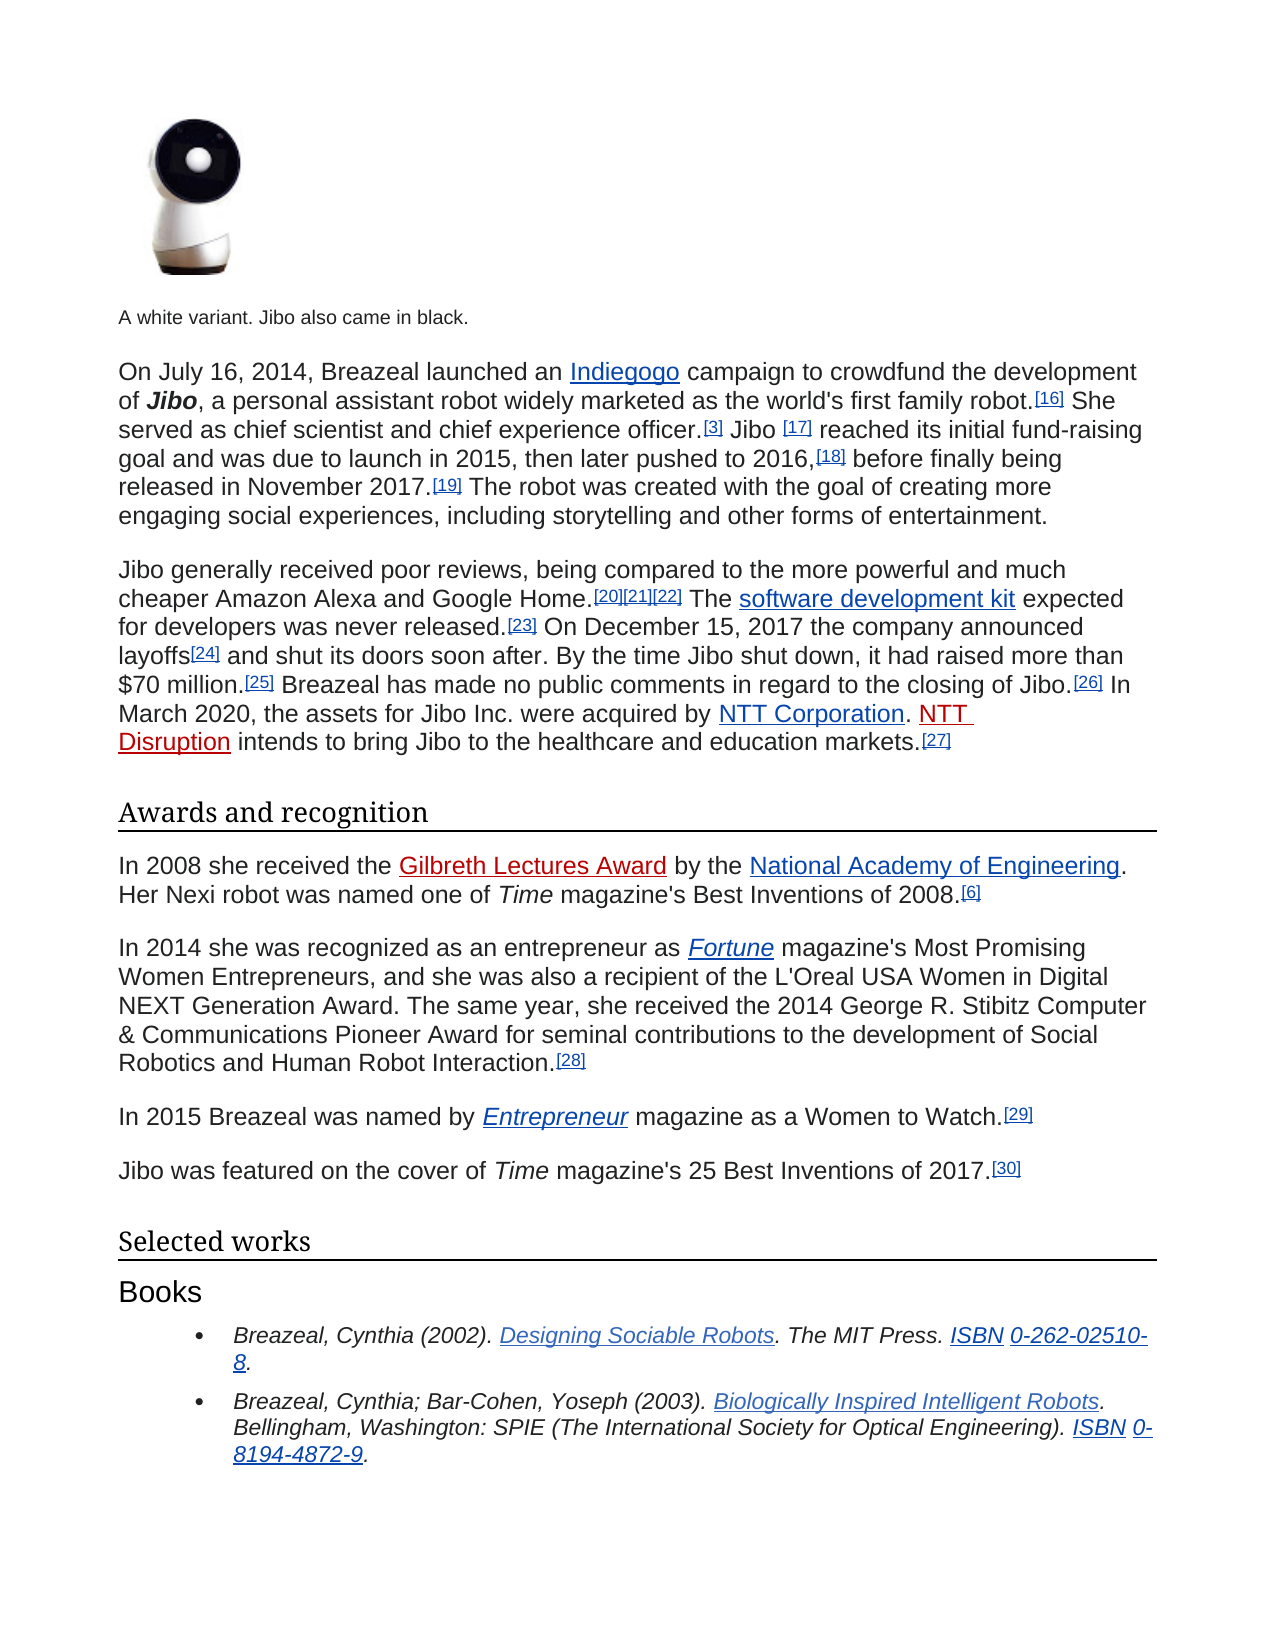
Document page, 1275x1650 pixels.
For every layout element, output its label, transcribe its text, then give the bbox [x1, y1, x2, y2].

text In 2008 she received the Gilbreth Lectures Award by the National Academy of Engineering. Her Nexi robot was named one of Time magazine's Best Inventions of 2008.[6] [118, 851, 1157, 908]
subtitle Books [118, 1274, 1157, 1309]
text In 2014 she was recognized as an entrepreneur as Fortune magazine's Most Promising Women Entrepreneurs, and she was also a recipient of the L'Oreal USA Women in Digital NEXT Generation Award. The same year, she received the 2014 George R. Stibitz Computer & Communications Pioneer Award for seminal contributions to the development of Social Robotics and Human Robot Interaction.[28] [118, 933, 1157, 1077]
text In 2015 Breazeal was named by Entrepreneur magazine as a Women to Watch.[29] [118, 1102, 1157, 1131]
text Jibo was featured on the cover of Time magazine's 25 Best Inventions of 2017.[30] [118, 1156, 1157, 1184]
subtitle Awards and recognition [118, 794, 1157, 830]
text A white variant. Jibo also came in black. [118, 293, 1157, 328]
text On July 16, 2014, Breazeal launched an Indiegogo campaign to crowdfund the development of Jibo, a personal assistant robot widely marketed as the world's first family robot.[16] She served as chief scientist and chief experience officer.[3] Jibo [17] reached its initial fund-raising goal and was due to launch in 2015, then later pushed to 2016,[18] before finally being released in November 2017.[19] The robot was created with the goal of creating more engaging social experiences, including storytelling and other forms of entertainment. [118, 357, 1157, 530]
list Breazeal, Cynthia; Bar-Cohen, Yoseph (2003). Biologically Inspired Intelligent Robots. Bellingham, Washington: SPIE (The International Society for Optical Engineering). ISBN 0-8194-4872-9. [196, 1388, 1157, 1467]
subtitle Selected works [118, 1222, 1157, 1259]
text Jibo generally received poor reviews, being compared to the more powerful and much cheaper Amazon Alexa and Google Home.[20][21][22] The software development kit expected for developers was never released.[23] On December 15, 2017 the company announced layoffs[24] and shut its doors soon after. By the time Jibo shut down, it had raised more than $70 million.[25] Breazeal has made no public comments in regard to the closing of Jibo.[26] In March 2020, the assets for Jibo Inc. were acquired by NTT Corporation. NTT Disruption intends to bring Jibo to the healthcare and education markets.[27] [118, 555, 1157, 756]
picture [118, 118, 275, 275]
list Breazeal, Cynthia (2002). Designing Sociable Robots. The MIT Press. ISBN 0-262-02510-8. [196, 1322, 1157, 1375]
